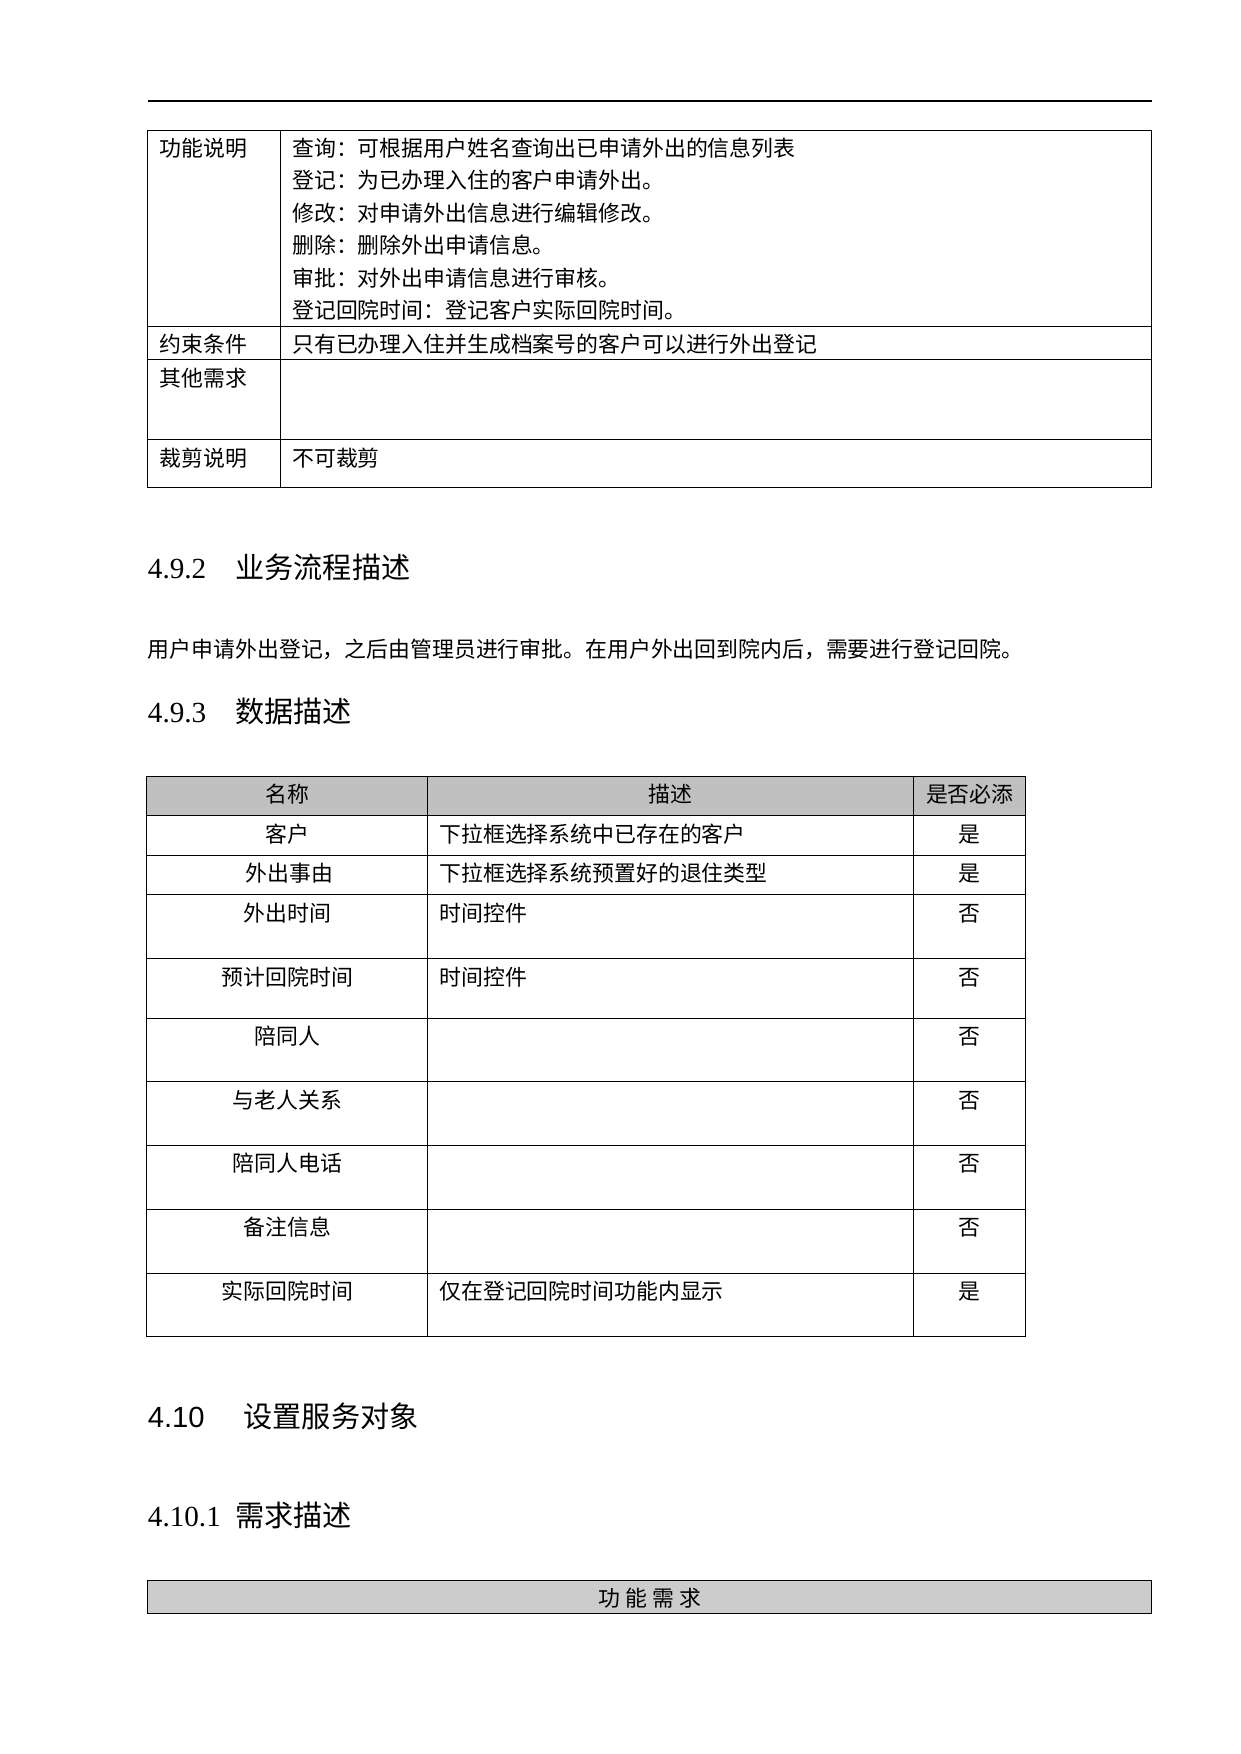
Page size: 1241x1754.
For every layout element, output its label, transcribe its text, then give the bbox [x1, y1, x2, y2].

table_cell 查询：可根据用户姓名查询出已申请外出的信息列表 登记：为已办理入住的客户申请外出。 修改：对申请外出信息进行编辑修改。 删除：删除外出申请信息。 审批：对外出申请信息进行审核。 登记回院时间：登记客户实际回院时间。 [281, 131, 1151, 326]
table_cell 是 [914, 856, 1025, 894]
table_cell 否 [914, 959, 1025, 1017]
table_cell 外出时间 [147, 895, 427, 958]
table_cell 与老人关系 [147, 1082, 427, 1145]
table_cell 时间控件 [428, 895, 913, 958]
table_cell 下拉框选择系统预置好的退住类型 [428, 856, 913, 894]
table_cell 功能说明 [148, 131, 280, 326]
table_cell 实际回院时间 [147, 1274, 427, 1336]
table_header 是否必添 [914, 777, 1025, 815]
subtitle 业务流程描述 [148, 533, 1152, 598]
table_cell 仅在登记回院时间功能内显示 [428, 1274, 913, 1336]
table_cell 陪同人电话 [147, 1146, 427, 1209]
table_cell 否 [914, 1210, 1025, 1272]
subtitle 设置服务对象 [148, 1382, 1152, 1447]
table_cell 否 [914, 895, 1025, 958]
text 用户申请外出登记，之后由管理员进行审批。在用户外出回到院内后，需要进行登记回院。 [148, 632, 1152, 664]
table_cell 其他需求 [148, 360, 280, 439]
table_cell 客户 [147, 816, 427, 855]
table_cell 下拉框选择系统中已存在的客户 [428, 816, 913, 855]
table_cell 否 [914, 1019, 1025, 1081]
table_header 功 能 需 求 [148, 1581, 1151, 1613]
table_cell [428, 1019, 913, 1081]
table_header 名称 [147, 777, 427, 815]
table_cell 时间控件 [428, 959, 913, 1017]
table_cell 否 [914, 1082, 1025, 1145]
table_cell 备注信息 [147, 1210, 427, 1272]
table_cell 是 [914, 816, 1025, 855]
table_header 描述 [428, 777, 913, 815]
table_cell 裁剪说明 [148, 440, 280, 487]
table_cell [428, 1082, 913, 1145]
subtitle 数据描述 [148, 677, 1152, 742]
table_cell 只有已办理入住并生成档案号的客户可以进行外出登记 [281, 327, 1151, 359]
table_cell 不可裁剪 [281, 440, 1151, 487]
table_cell 外出事由 [147, 856, 427, 894]
table_cell [428, 1146, 913, 1209]
table_cell 预计回院时间 [147, 959, 427, 1017]
table_cell 是 [914, 1274, 1025, 1336]
table_cell 约束条件 [148, 327, 280, 359]
table_cell [428, 1210, 913, 1272]
table_cell [281, 360, 1151, 439]
table_cell 陪同人 [147, 1019, 427, 1081]
subtitle 需求描述 [148, 1481, 1152, 1546]
table_cell 否 [914, 1146, 1025, 1209]
